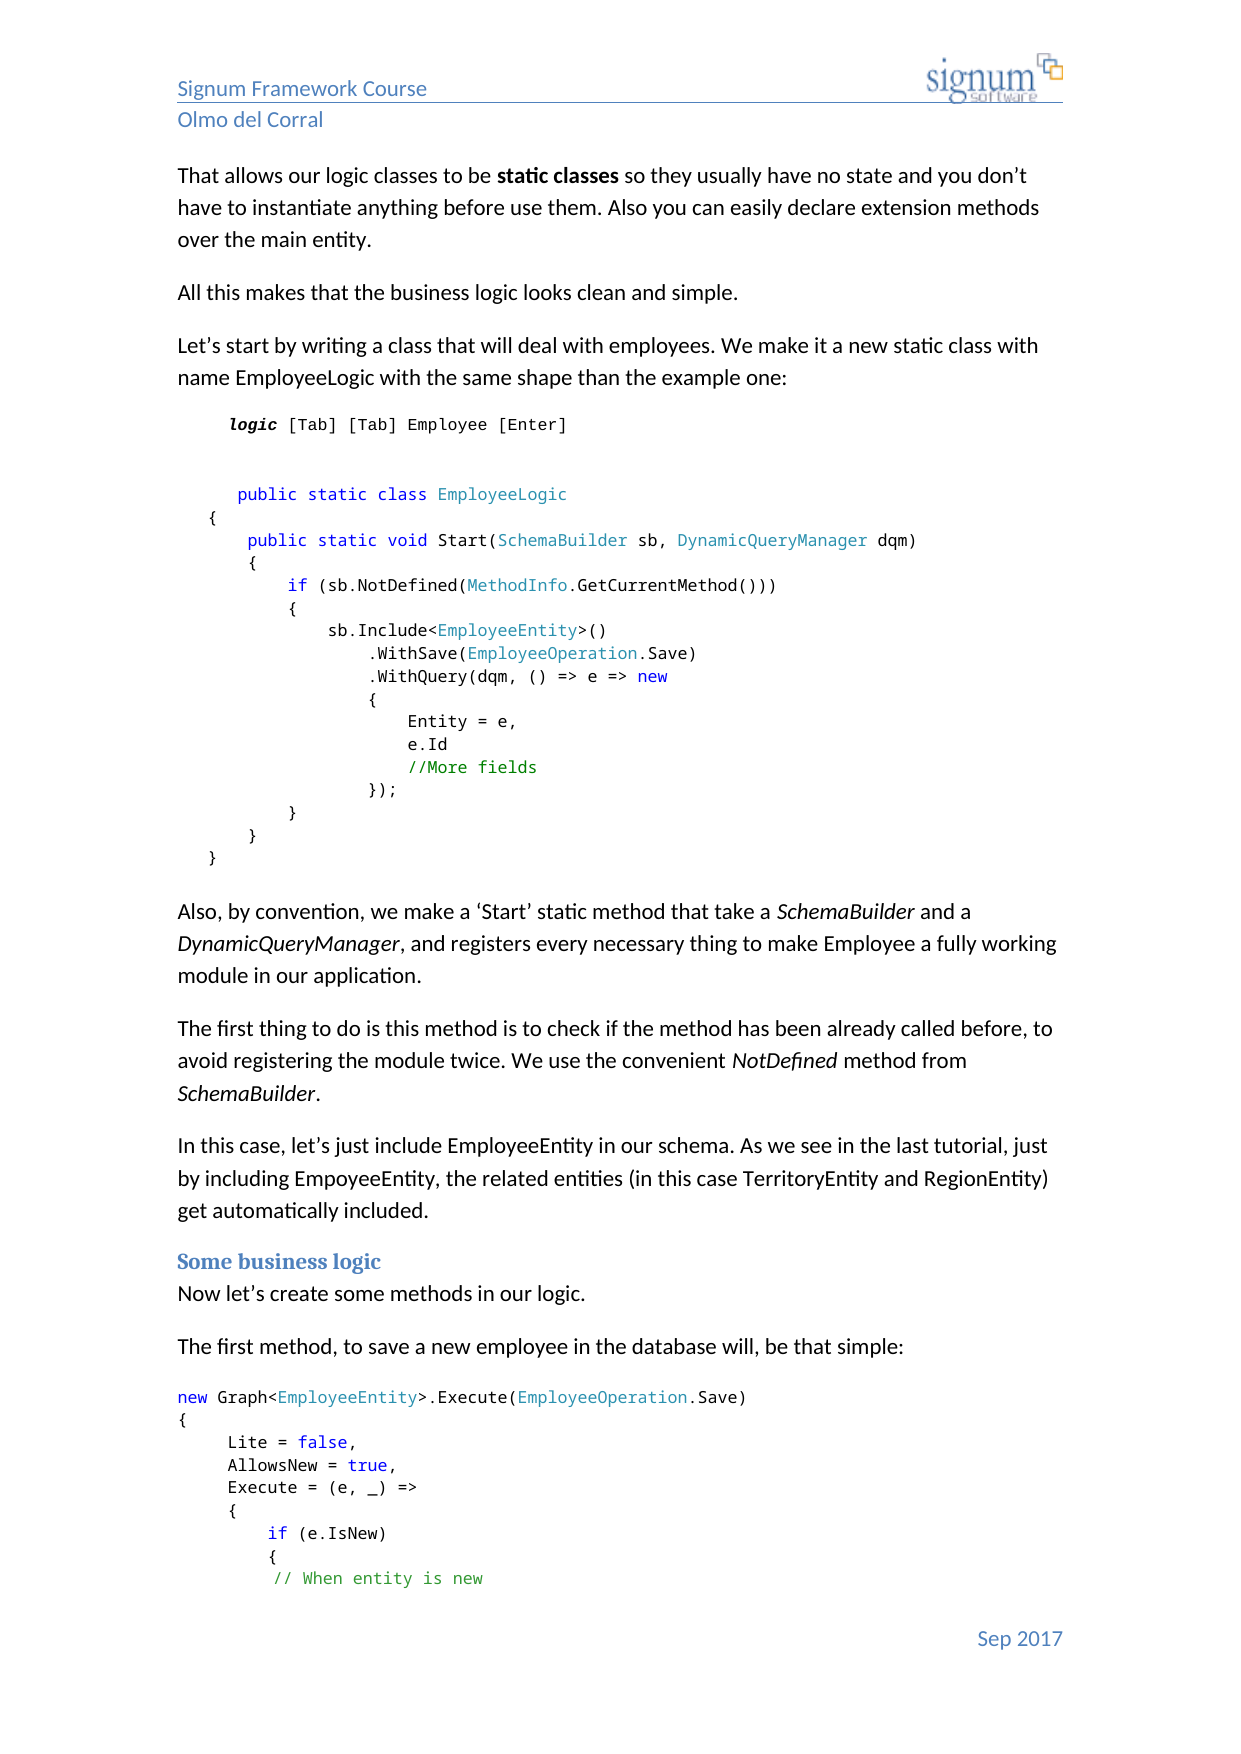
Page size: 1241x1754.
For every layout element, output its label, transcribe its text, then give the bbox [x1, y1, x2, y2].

text The first method, to save a new employee in the database will, be that simple: [177, 1332, 1063, 1360]
picture [921, 53, 1063, 102]
text .WithSave(EmployeeOperation.Save) [177, 642, 1063, 664]
text Lite = false, [177, 1431, 1063, 1453]
text //More fields [177, 755, 1063, 778]
text if (e.IsNew) [177, 1522, 1063, 1544]
text { [177, 596, 1063, 619]
text Also, by convention, we make a ‘Start’ static method that take a SchemaBuilder and a DynamicQueryManager, and registers every necessary thing to make Employee a fully working module in our application. [177, 897, 1063, 989]
text AllowsNew = true, [177, 1453, 1063, 1476]
text .WithQuery(dqm, () => e => new [177, 664, 1063, 687]
text Now let’s create some methods in our logic. [177, 1279, 1063, 1307]
text Execute = (e, _) => [177, 1476, 1063, 1499]
text // When entity is new [177, 1567, 1063, 1590]
text if (sb.NotDefined(MethodInfo.GetCurrentMethod())) [177, 574, 1063, 596]
text } [177, 801, 1063, 823]
text { [177, 687, 1063, 710]
text logic [Tab] [Tab] Employee [Enter] [177, 417, 1063, 435]
text In this case, let’s just include EmployeeEntity in our schema. As we see in the last tutorial, just by including EmpoyeeEntity, the related entities (in this case TerritoryEntity and RegionEntity) get automatically included. [177, 1132, 1063, 1224]
text } [177, 823, 1063, 846]
text Entity = e, [177, 710, 1063, 733]
text new Graph<EmployeeEntity>.Execute(EmployeeOperation.Save) [177, 1385, 1063, 1408]
text } [177, 846, 1063, 869]
text { [177, 506, 1063, 528]
text That allows our logic classes to be static classes so they usually have no state and you don’t have to instantiate anything before use them. Also you can easily declare extension methods over the main entity. [177, 161, 1063, 253]
text e.Id [177, 733, 1063, 755]
text public static class EmployeeLogic [177, 483, 1063, 506]
text Let’s start by writing a class that will deal with employees. We make it a new static class with name EmployeeLogic with the same shape than the example one: [177, 331, 1063, 392]
text { [177, 1544, 1063, 1567]
text { [177, 1408, 1063, 1431]
text sb.Include<EmployeeEntity>() [177, 619, 1063, 642]
text public static void Start(SchemaBuilder sb, DynamicQueryManager dqm) [177, 528, 1063, 551]
subtitle Some business logic [177, 1249, 1063, 1275]
text }); [177, 778, 1063, 801]
text All this makes that the business logic looks clean and simple. [177, 278, 1063, 306]
text { [177, 551, 1063, 574]
text { [177, 1499, 1063, 1522]
text The first thing to do is this method is to check if the method has been already called before, to avoid registering the module twice. We use the convenient NotDefined method from SchemaBuilder. [177, 1014, 1063, 1107]
